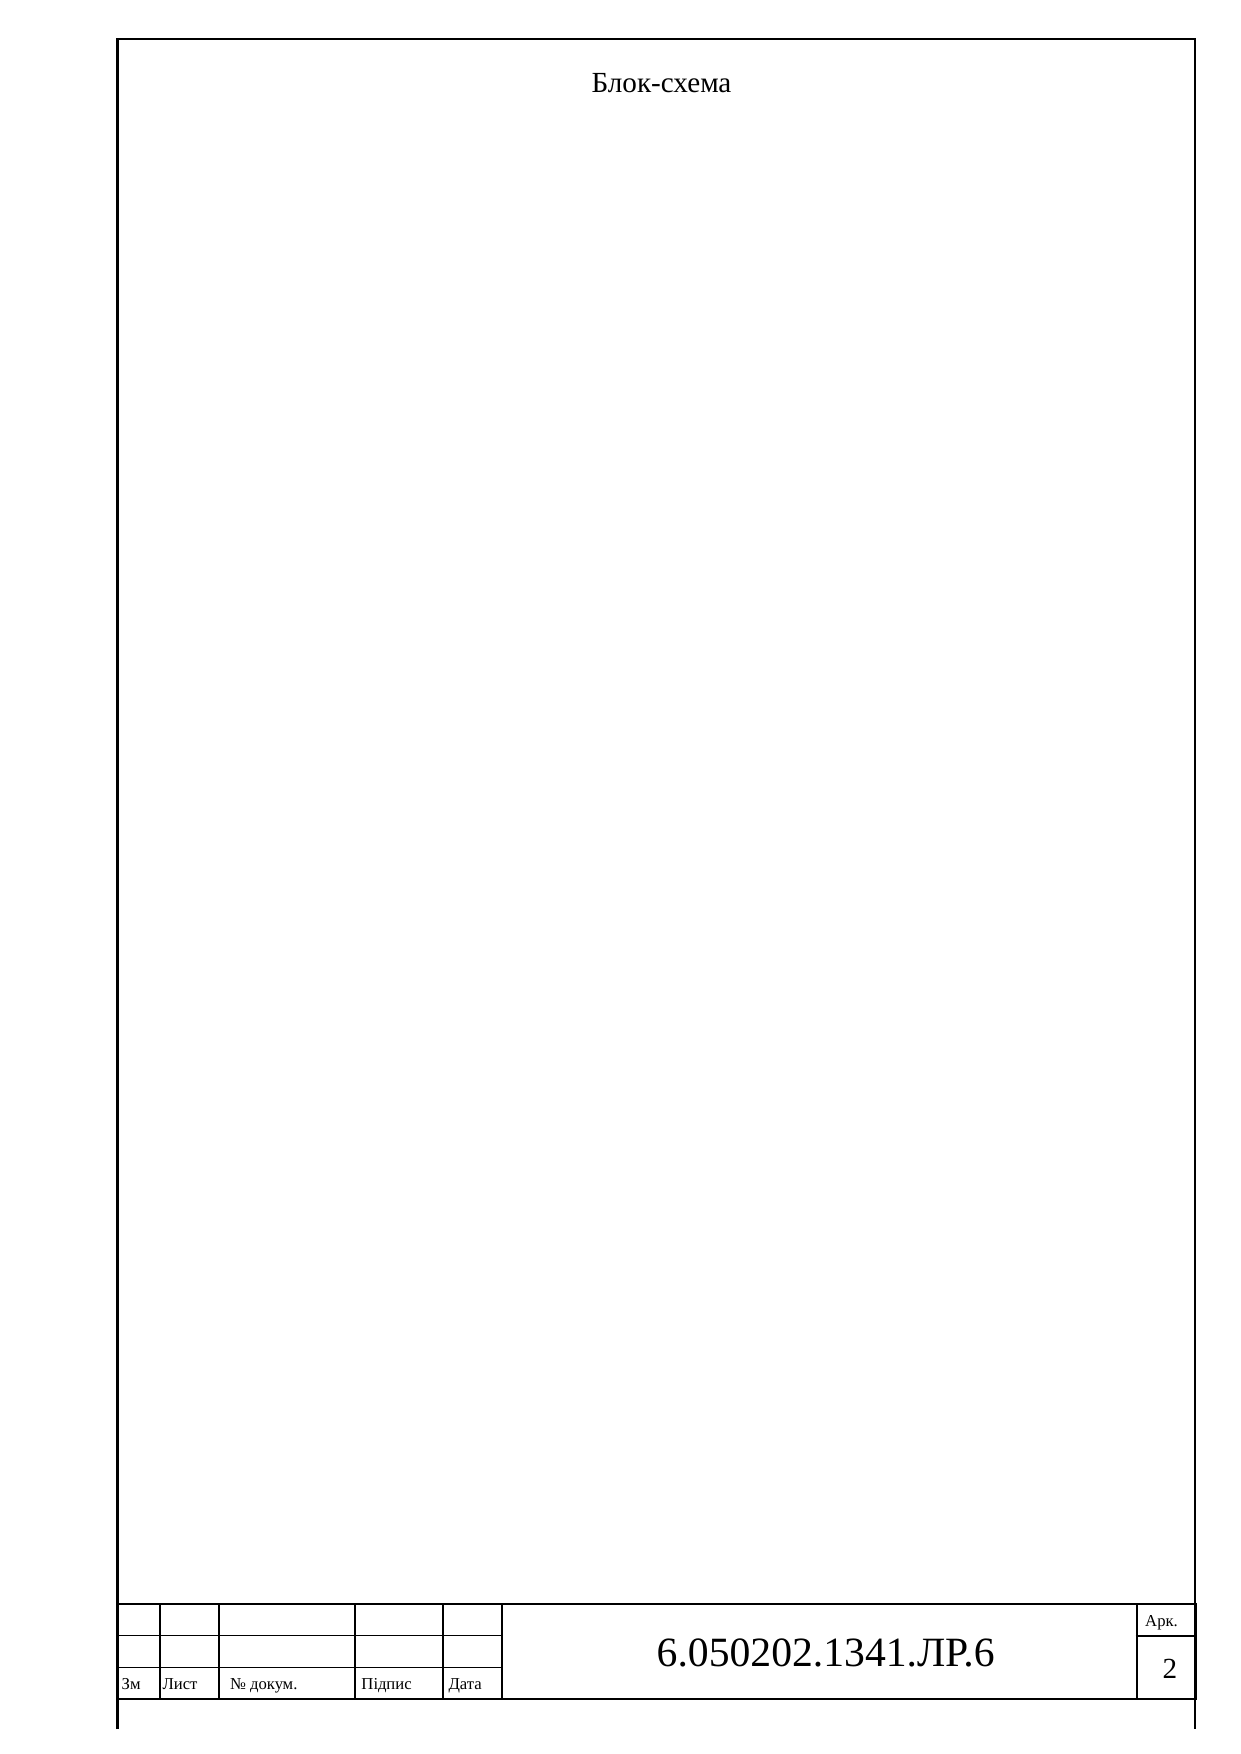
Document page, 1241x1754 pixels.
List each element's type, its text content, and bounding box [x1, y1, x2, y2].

text Блок-схема [148, 65, 1175, 99]
